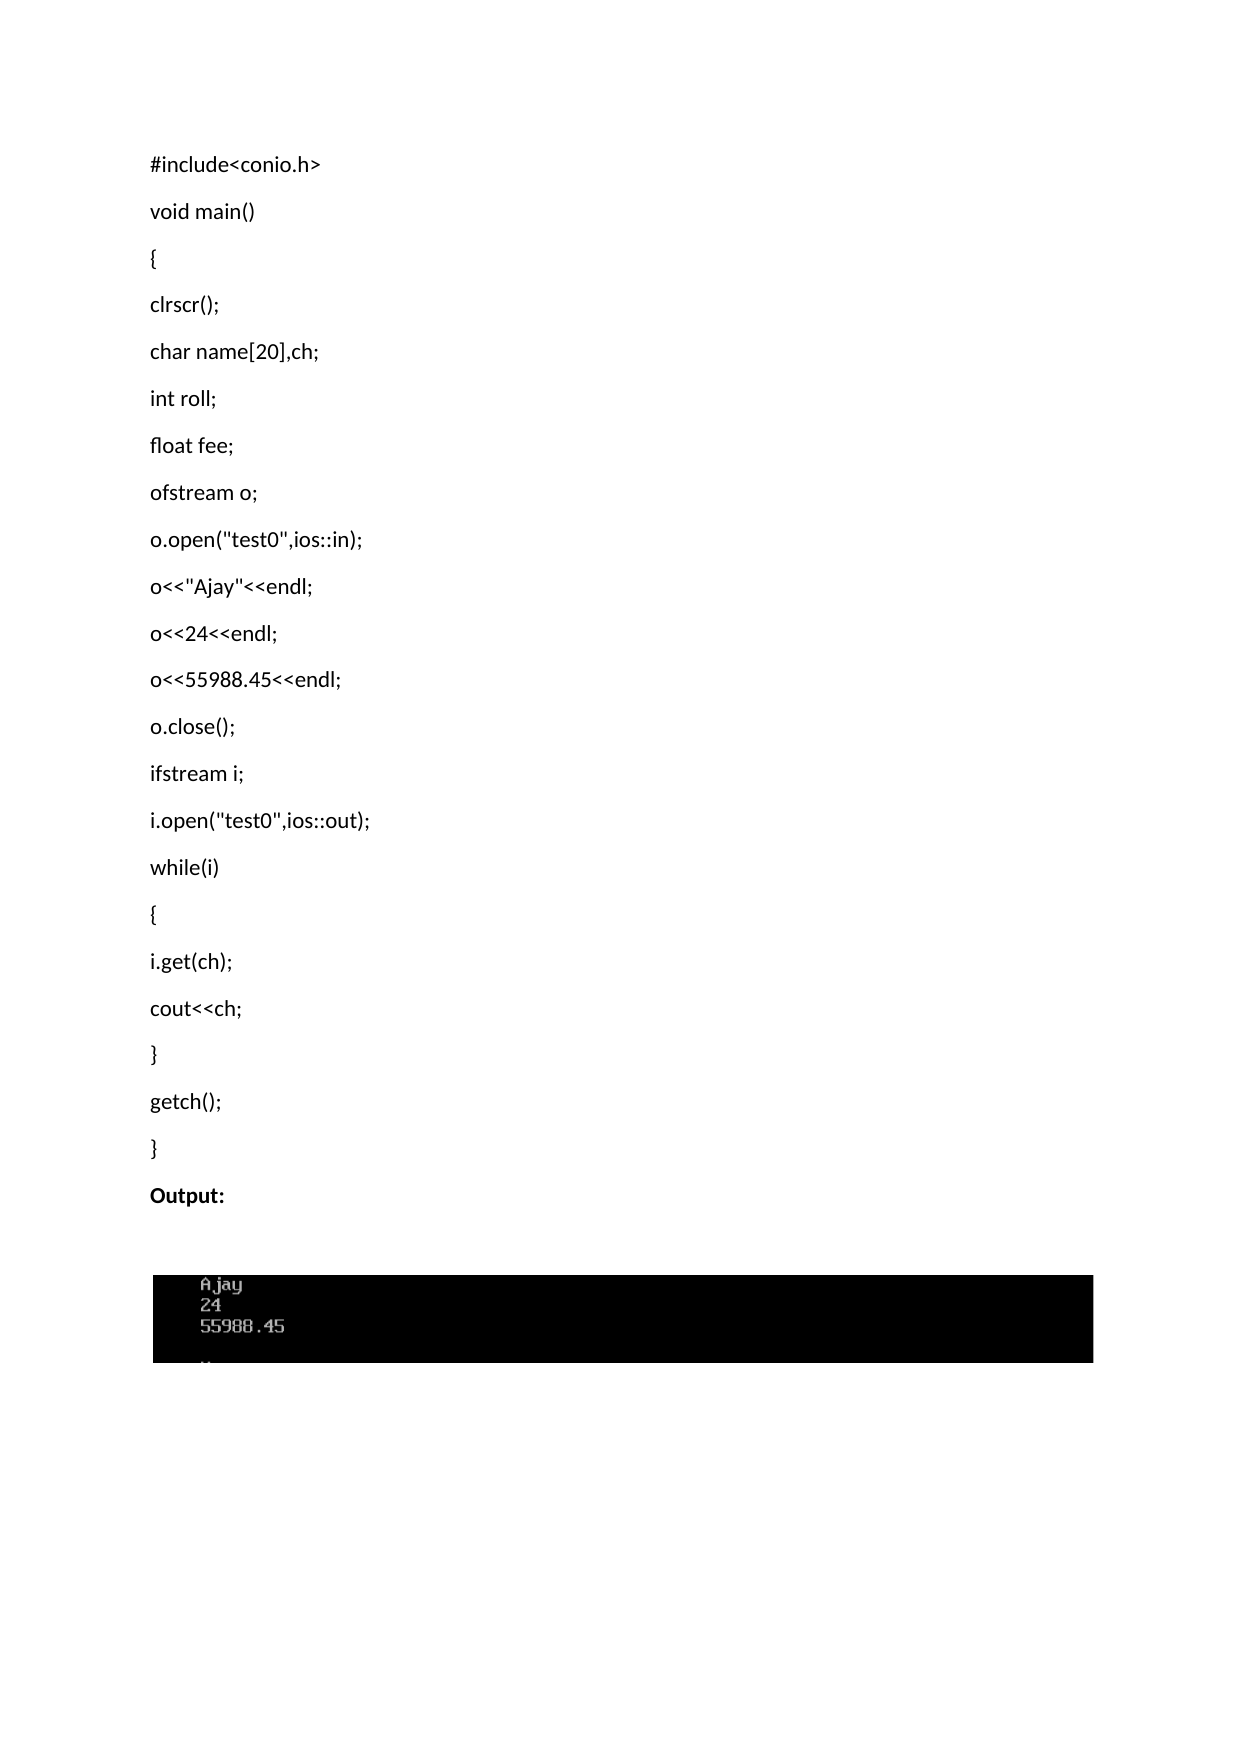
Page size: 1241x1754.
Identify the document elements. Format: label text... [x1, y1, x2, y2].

text cout<<ch; [150, 994, 1090, 1022]
text clrscr(); [150, 291, 1090, 319]
text o<<55988.45<<endl; [150, 666, 1090, 694]
text { [150, 244, 1090, 272]
text o<<24<<endl; [150, 619, 1090, 647]
text char name[20],ch; [150, 337, 1090, 366]
text i.get(ch); [150, 947, 1090, 975]
text } [150, 1041, 1090, 1069]
text o.open("test0",ios::in); [150, 525, 1090, 553]
picture [153, 1275, 1094, 1363]
text o.close(); [150, 712, 1090, 741]
text while(i) [150, 853, 1090, 881]
text ifstream i; [150, 759, 1090, 787]
text } [150, 1134, 1090, 1162]
text o<<"Ajay"<<endl; [150, 572, 1090, 600]
text Output: [150, 1181, 1090, 1209]
text getch(); [150, 1087, 1090, 1116]
text i.open("test0",ios::out); [150, 806, 1090, 834]
text float fee; [150, 431, 1090, 459]
text ofstream o; [150, 478, 1090, 506]
text void main() [150, 197, 1090, 225]
text int roll; [150, 384, 1090, 412]
text #include<conio.h> [150, 150, 1090, 178]
text { [150, 900, 1090, 928]
